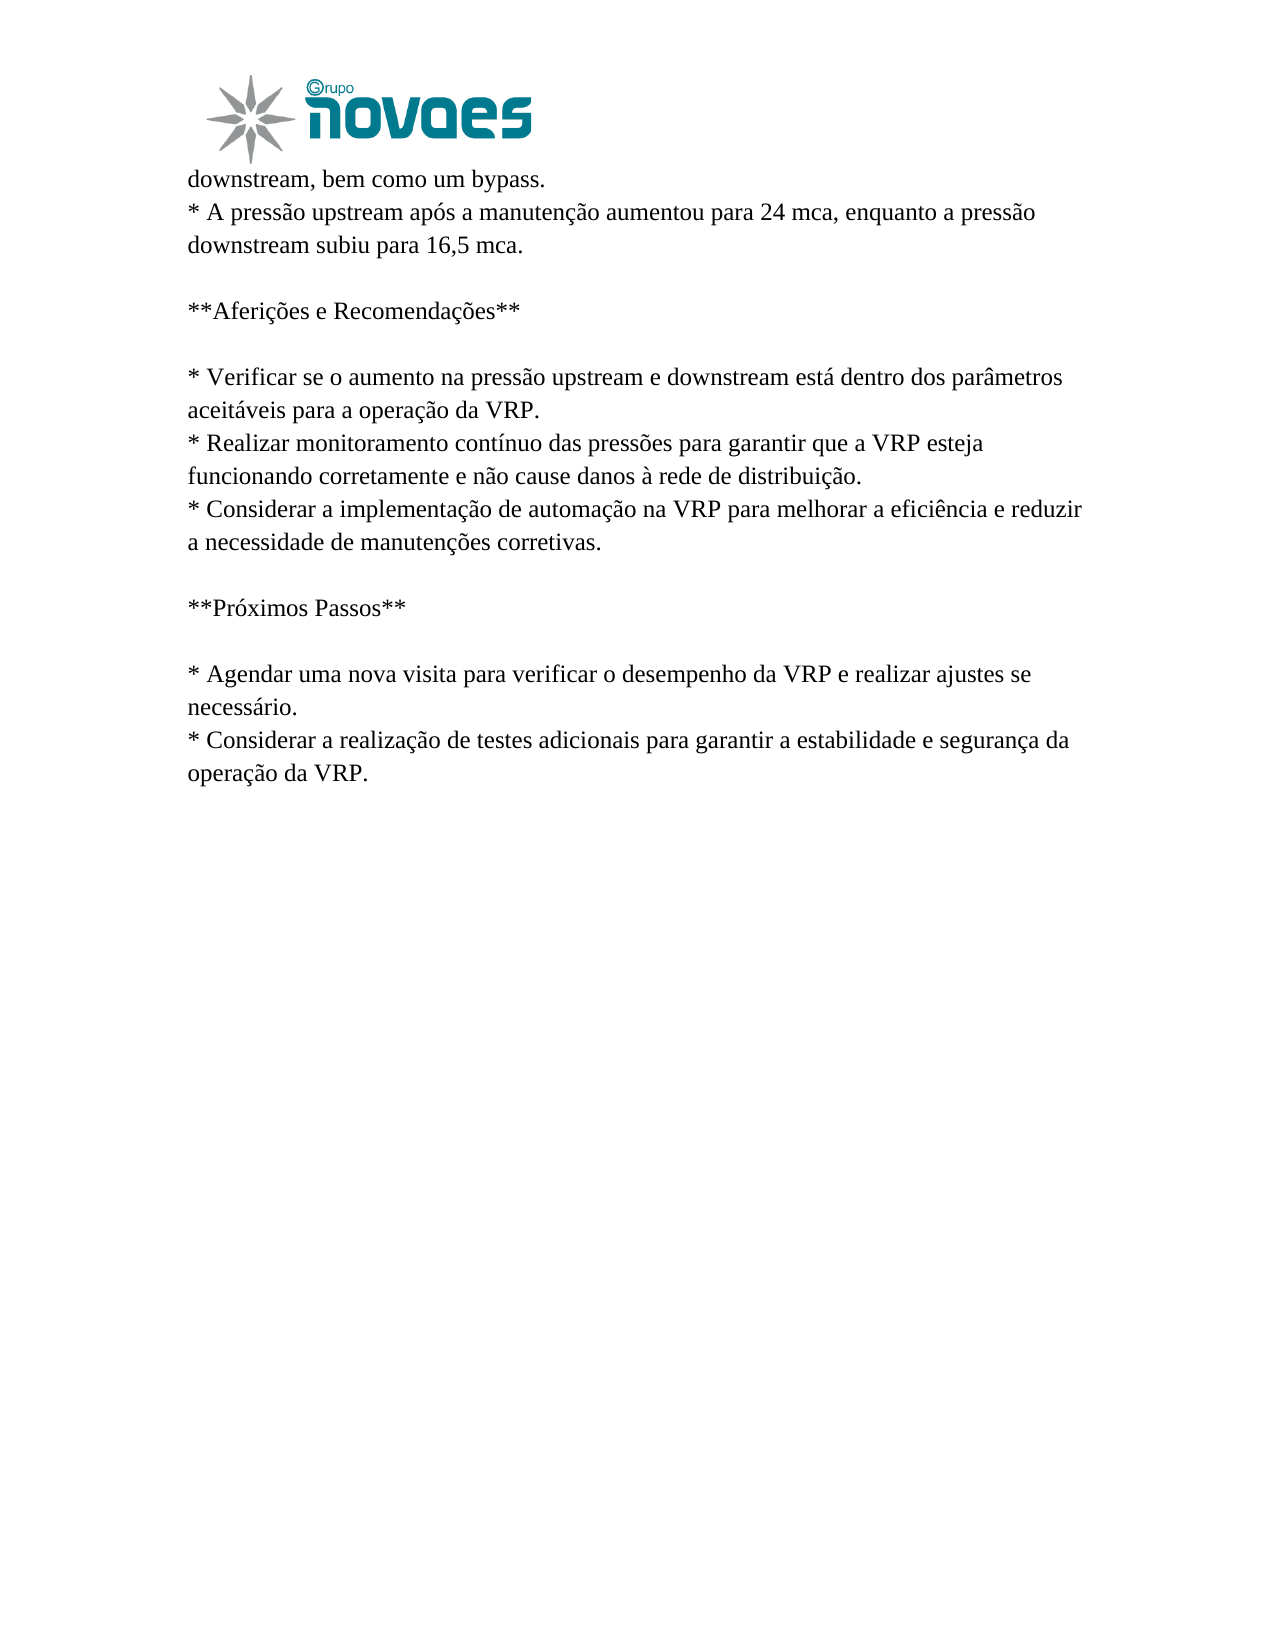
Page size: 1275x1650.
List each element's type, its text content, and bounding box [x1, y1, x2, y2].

picture [206, 75, 532, 164]
